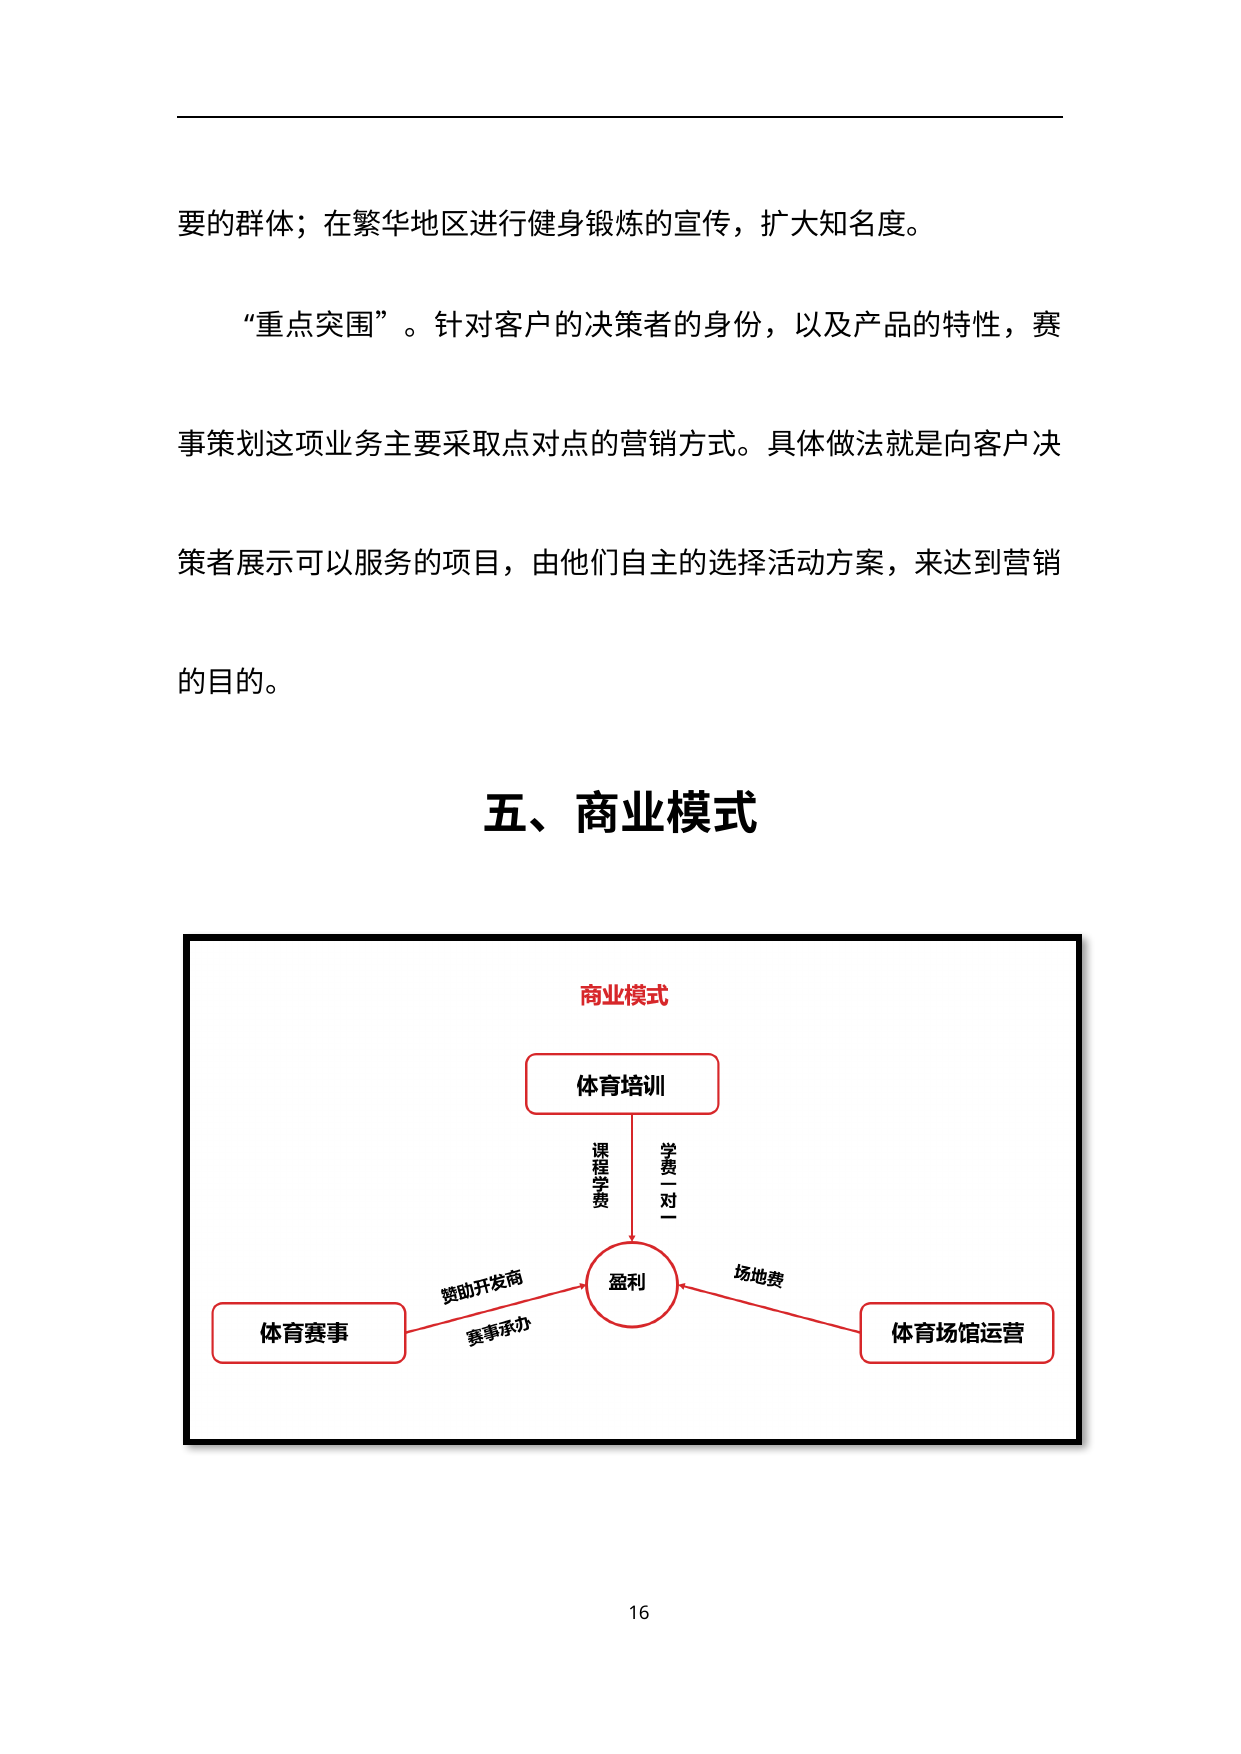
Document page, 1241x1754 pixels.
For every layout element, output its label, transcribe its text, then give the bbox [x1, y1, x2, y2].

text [177, 182, 1063, 262]
text “重点突围”。针对客户的决策者的身份，以及产品的特性，赛事策划这项业务主要采取点对点的营销方式。具体做法就是向客户决策者展示可以服务的项目，由他们自主的选择活动方案，来达到营销的目的。 [177, 283, 1063, 719]
picture [190, 941, 1076, 1439]
subtitle 五、商业模式 [177, 770, 1063, 849]
